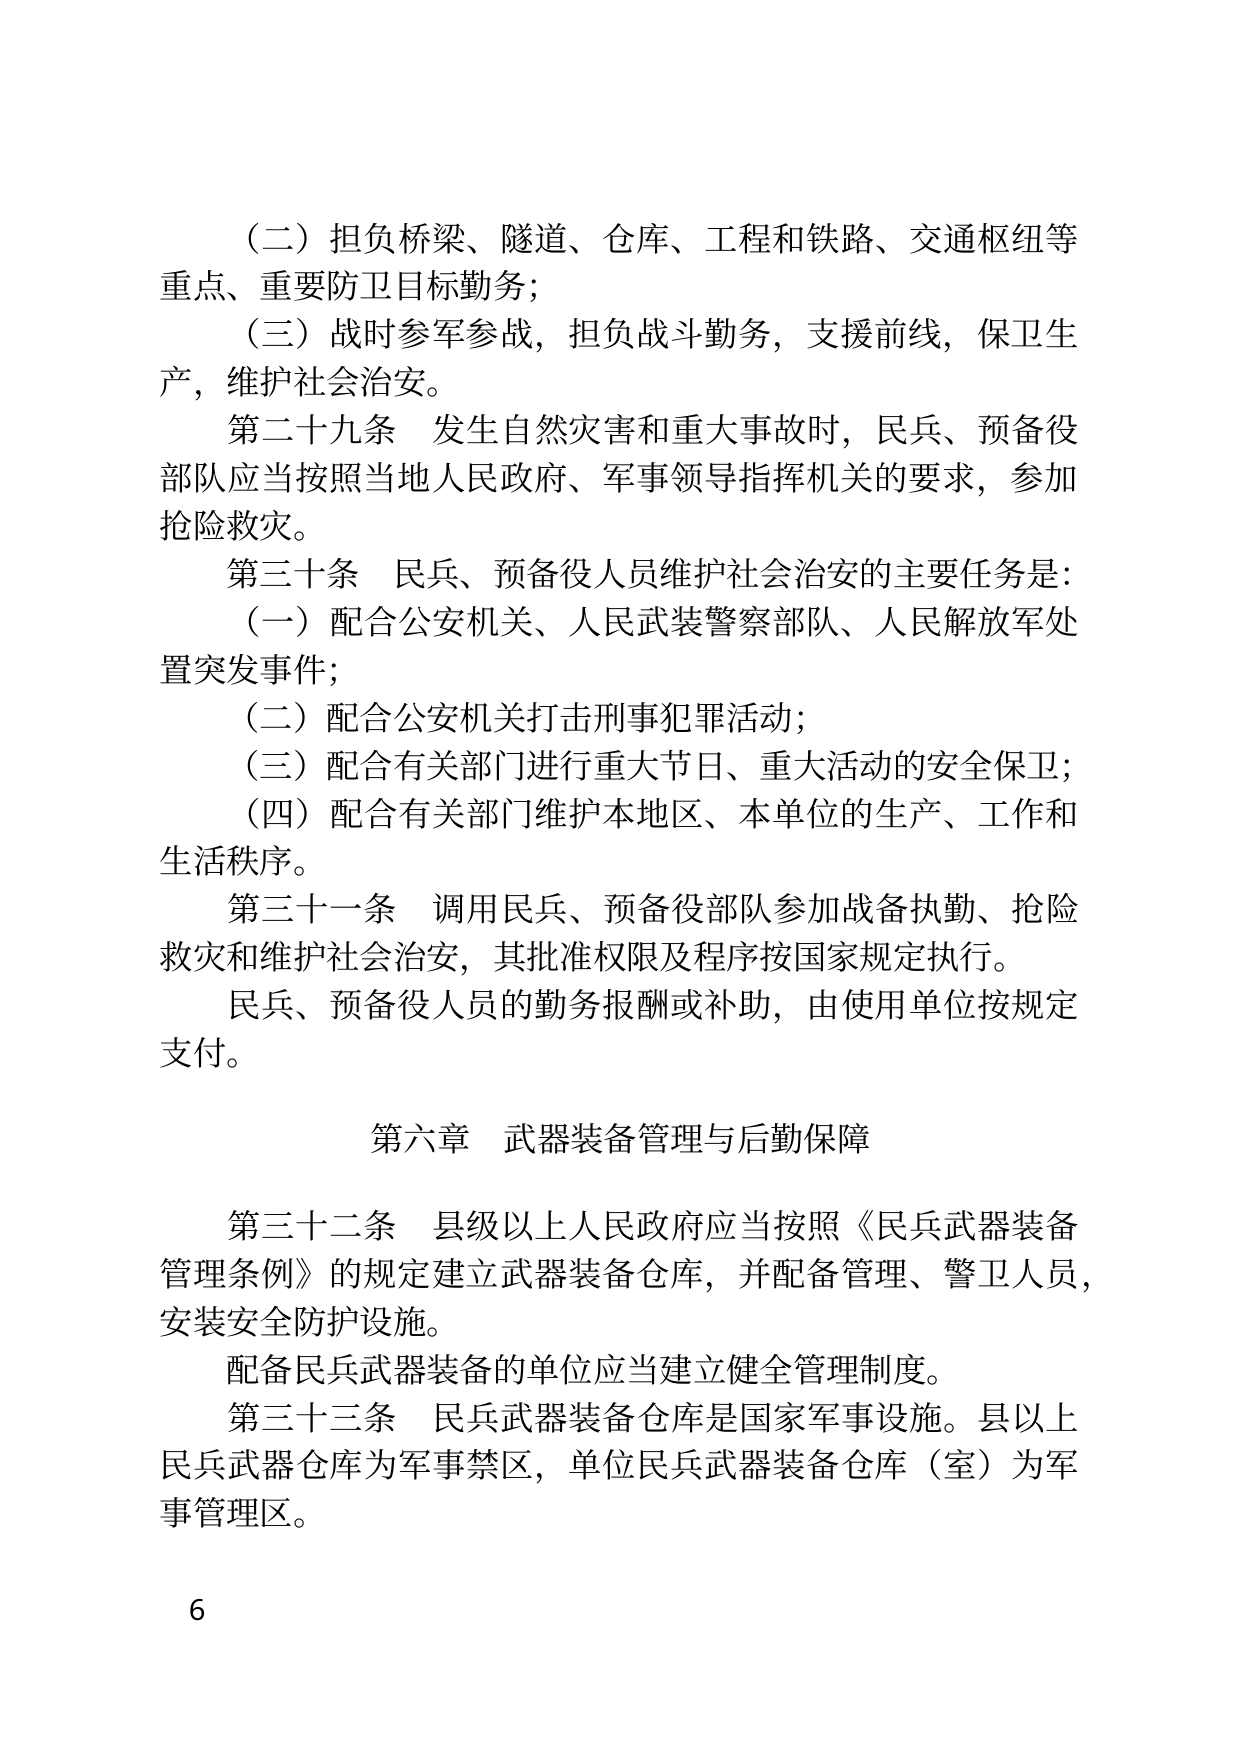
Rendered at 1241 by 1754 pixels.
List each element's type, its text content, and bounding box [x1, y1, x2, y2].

text 第三十三条 民兵武器装备仓库是国家军事设施。县以上民兵武器仓库为军事禁区，单位民兵武器装备仓库（室）为军事管理区。 [159, 1392, 1081, 1535]
text 第三十二条 县级以上人民政府应当按照《民兵武器装备管理条例》的规定建立武器装备仓库，并配备管理、警卫人员，安装安全防护设施。 [159, 1200, 1081, 1344]
text （二）担负桥梁、隧道、仓库、工程和铁路、交通枢纽等重点、重要防卫目标勤务； [159, 213, 1081, 308]
text 第六章 武器装备管理与后勤保障 [159, 1113, 1081, 1161]
text 配备民兵武器装备的单位应当建立健全管理制度。 [159, 1344, 1081, 1392]
text （四）配合有关部门维护本地区、本单位的生产、工作和生活秩序。 [159, 788, 1081, 883]
text （三）战时参军参战，担负战斗勤务，支援前线，保卫生产，维护社会治安。 [159, 308, 1081, 404]
text （三）配合有关部门进行重大节日、重大活动的安全保卫； [159, 740, 1081, 788]
text （一）配合公安机关、人民武装警察部队、人民解放军处置突发事件； [159, 596, 1081, 692]
text （二）配合公安机关打击刑事犯罪活动； [159, 692, 1081, 740]
text 第二十九条 发生自然灾害和重大事故时，民兵、预备役部队应当按照当地人民政府、军事领导指挥机关的要求，参加抢险救灾。 [159, 404, 1081, 548]
text 第三十条 民兵、预备役人员维护社会治安的主要任务是： [159, 548, 1081, 596]
text 第三十一条 调用民兵、预备役部队参加战备执勤、抢险救灾和维护社会治安，其批准权限及程序按国家规定执行。 [159, 883, 1081, 979]
text 民兵、预备役人员的勤务报酬或补助，由使用单位按规定支付。 [159, 979, 1081, 1075]
